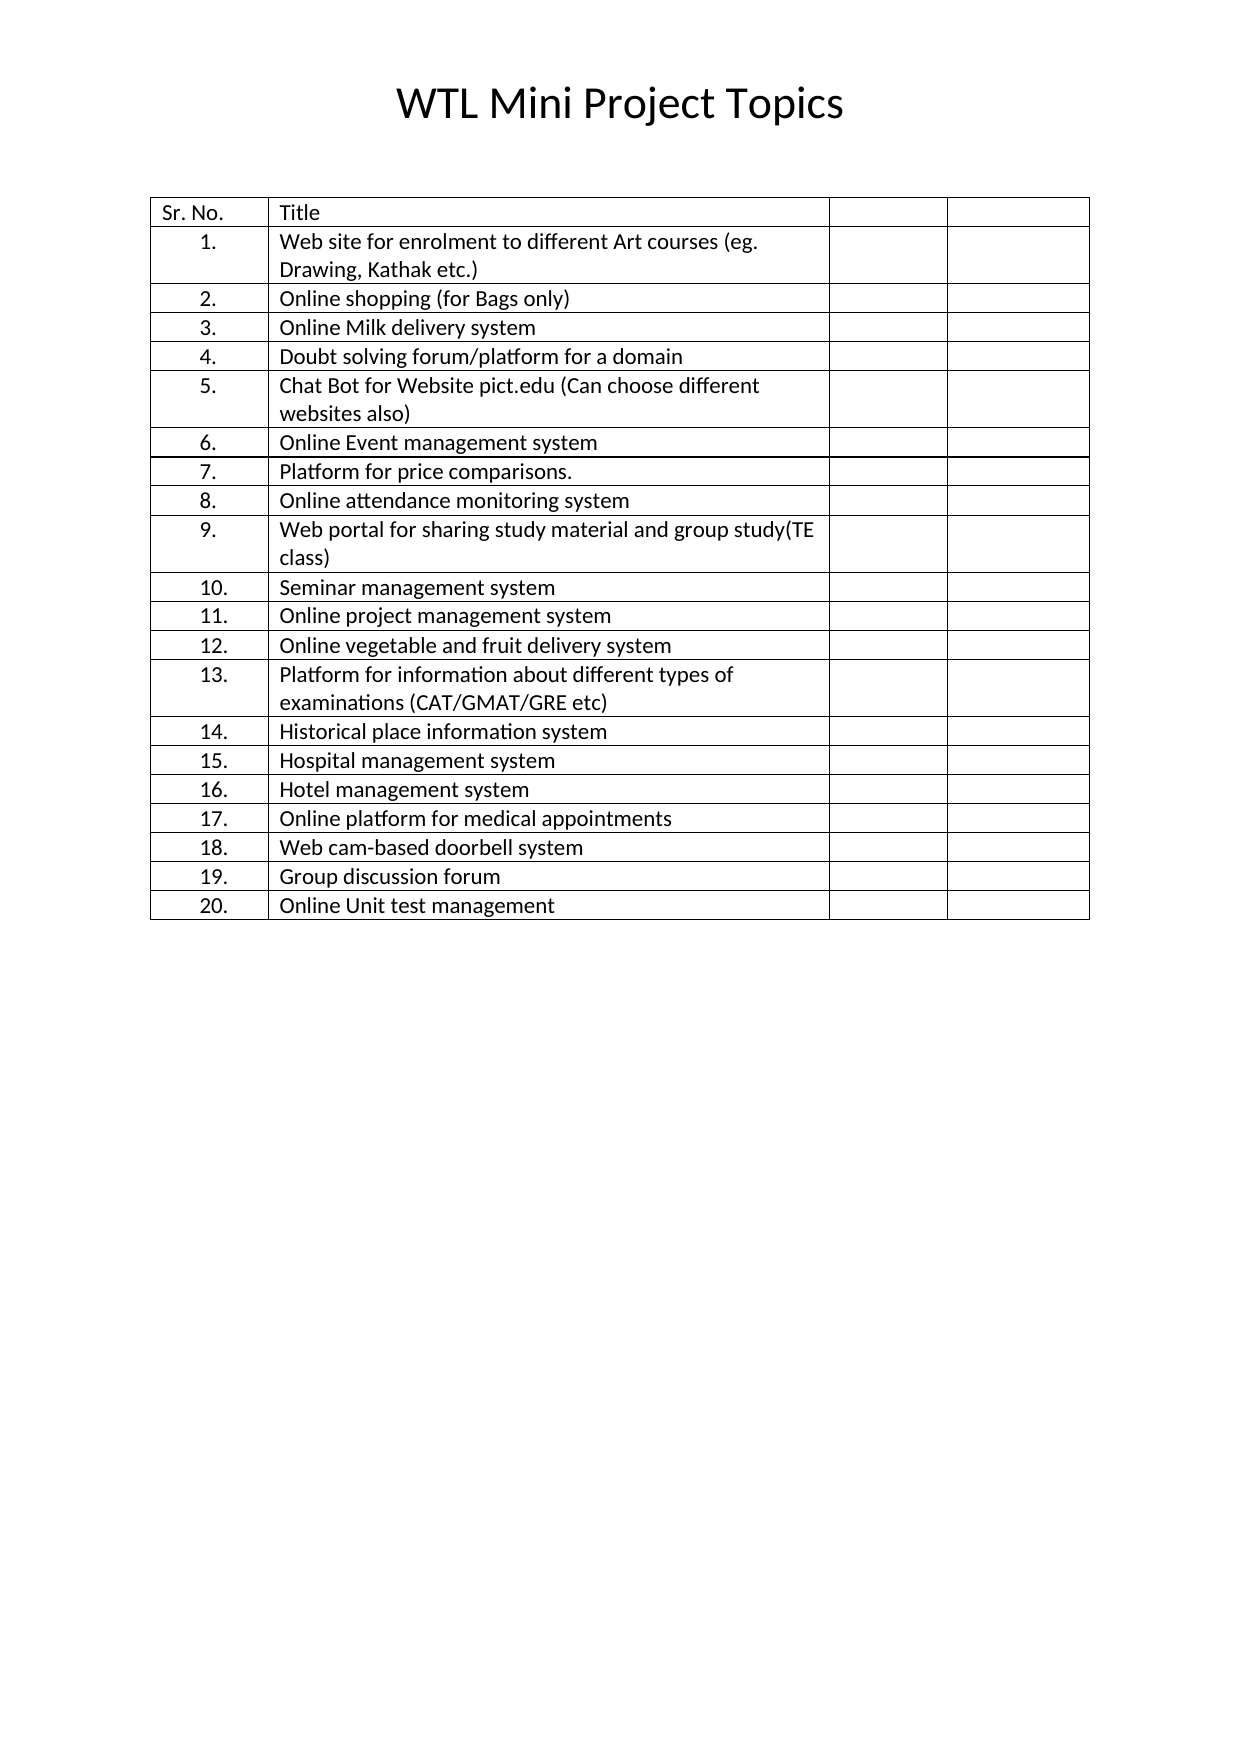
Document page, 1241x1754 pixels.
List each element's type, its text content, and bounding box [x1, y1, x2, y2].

table_cell Web portal for sharing study material and group study(TE class) [269, 516, 829, 572]
table_cell [151, 717, 268, 745]
table_cell Online vegetable and fruit delivery system [269, 631, 829, 659]
table_cell [151, 833, 268, 861]
table_cell [151, 516, 268, 572]
table_cell Historical place information system [269, 717, 829, 745]
table_cell [948, 342, 1089, 370]
table_cell [151, 458, 268, 485]
table_cell Online shopping (for Bags only) [269, 284, 829, 312]
table_cell [948, 660, 1089, 716]
table_cell [151, 631, 268, 659]
table_cell [151, 891, 268, 919]
table_cell [151, 775, 268, 803]
table_cell [830, 804, 947, 832]
table_cell [948, 458, 1089, 485]
table_cell [948, 746, 1089, 774]
table_header Title [269, 198, 829, 226]
table_cell [151, 746, 268, 774]
table_cell [830, 313, 947, 341]
table_cell Platform for price comparisons. [269, 458, 829, 485]
table_cell [948, 804, 1089, 832]
table_cell Platform for information about different types of examinations (CAT/GMAT/GRE etc) [269, 660, 829, 716]
table_cell [151, 227, 268, 283]
table_cell [948, 227, 1089, 283]
table_cell Chat Bot for Website pict.edu (Can choose different websites also) [269, 371, 829, 427]
table_cell Web site for enrolment to different Art courses (eg. Drawing, Kathak etc.) [269, 227, 829, 283]
table_cell [830, 516, 947, 572]
table_cell [948, 486, 1089, 514]
table_cell [151, 371, 268, 427]
table_cell [948, 428, 1089, 456]
table_header Sr. No. [151, 198, 268, 226]
table_cell [830, 891, 947, 919]
table_cell [830, 227, 947, 283]
table_cell [151, 602, 268, 630]
table_cell [830, 862, 947, 890]
table_cell [948, 516, 1089, 572]
table_cell Online project management system [269, 602, 829, 630]
table_cell [151, 804, 268, 832]
table_cell [948, 891, 1089, 919]
table_cell [948, 775, 1089, 803]
table_cell Online attendance monitoring system [269, 486, 829, 514]
table_cell [830, 602, 947, 630]
table_cell [948, 631, 1089, 659]
table_cell Hospital management system [269, 746, 829, 774]
table_cell [830, 717, 947, 745]
table_cell [948, 573, 1089, 601]
table_cell [830, 371, 947, 427]
table_cell [151, 862, 268, 890]
table_cell Group discussion forum [269, 862, 829, 890]
table_cell [830, 342, 947, 370]
table_cell [151, 284, 268, 312]
table_cell Online Event management system [269, 428, 829, 456]
table_cell [830, 486, 947, 514]
table_cell Hotel management system [269, 775, 829, 803]
table_cell [948, 313, 1089, 341]
table_cell [830, 458, 947, 485]
table_cell Doubt solving forum/platform for a domain [269, 342, 829, 370]
table_cell [830, 775, 947, 803]
table_cell [830, 284, 947, 312]
table_cell [948, 371, 1089, 427]
table_cell [948, 862, 1089, 890]
table_cell [151, 486, 268, 514]
table_cell Seminar management system [269, 573, 829, 601]
table_cell [948, 833, 1089, 861]
table_cell Web cam-based doorbell system [269, 833, 829, 861]
table_cell [948, 602, 1089, 630]
table_cell [948, 717, 1089, 745]
table_cell [151, 313, 268, 341]
table_cell [151, 342, 268, 370]
table_cell [830, 428, 947, 456]
table_cell Online platform for medical appointments [269, 804, 829, 832]
table_header [948, 198, 1089, 226]
table_cell [151, 660, 268, 716]
table_cell [830, 660, 947, 716]
table_cell [948, 284, 1089, 312]
table_cell [151, 428, 268, 456]
table_cell Online Milk delivery system [269, 313, 829, 341]
table_cell [830, 631, 947, 659]
table_cell [830, 833, 947, 861]
table_cell [830, 573, 947, 601]
table_header [830, 198, 947, 226]
table_cell [151, 573, 268, 601]
table_cell Online Unit test management [269, 891, 829, 919]
table_cell [830, 746, 947, 774]
